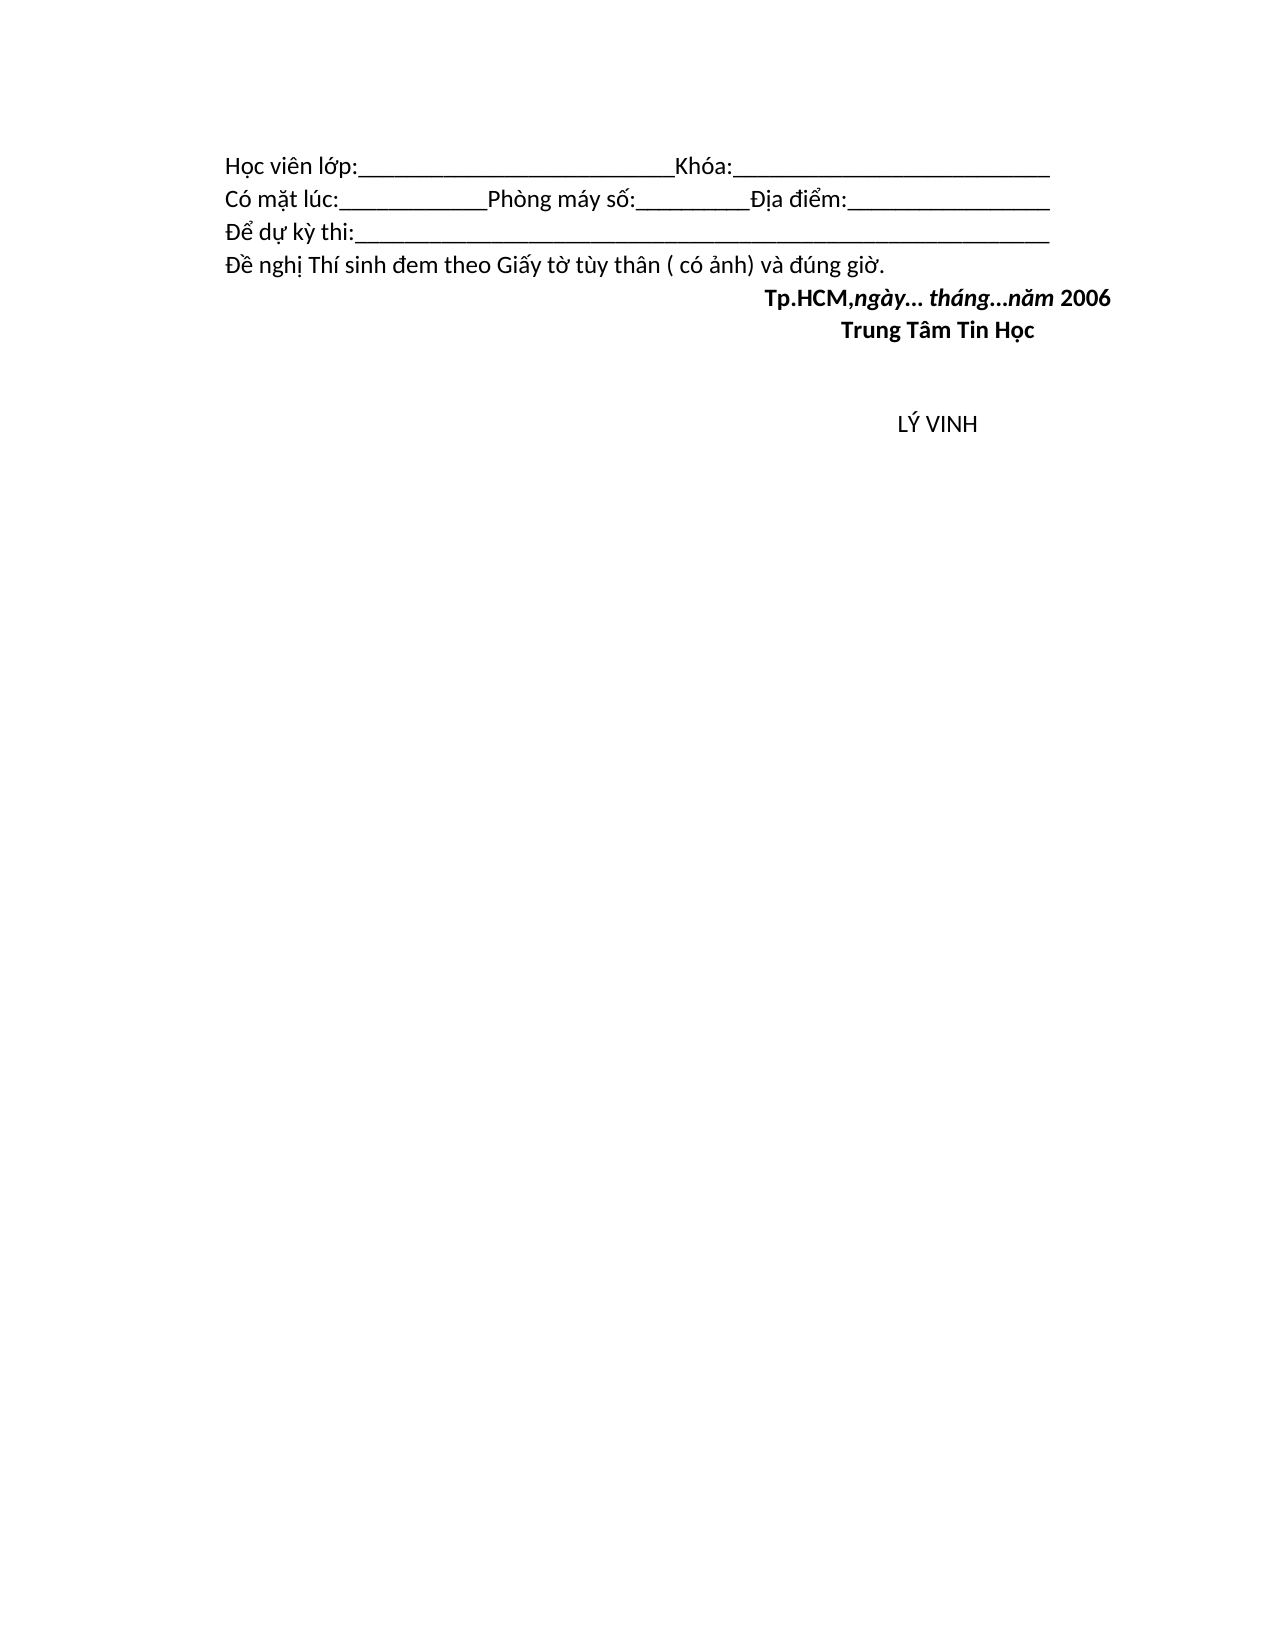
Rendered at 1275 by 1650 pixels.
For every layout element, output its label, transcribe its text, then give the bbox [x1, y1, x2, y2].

list Trung Tâm Tin Học [225, 314, 1125, 345]
list LÝ VINH [225, 408, 1125, 439]
list Đề nghị Thí sinh đem theo Giấy tờ tùy thân ( có ảnh) và đúng giờ. [225, 249, 1125, 279]
list Học viên lớp: Khóa: [225, 150, 1125, 181]
list Tp.HCM,ngày… tháng…năm 2006 [225, 282, 1125, 312]
list Để dự kỳ thi: [225, 216, 1125, 246]
list Có mặt lúc: Phòng máy số: Địa điểm: [225, 183, 1125, 213]
